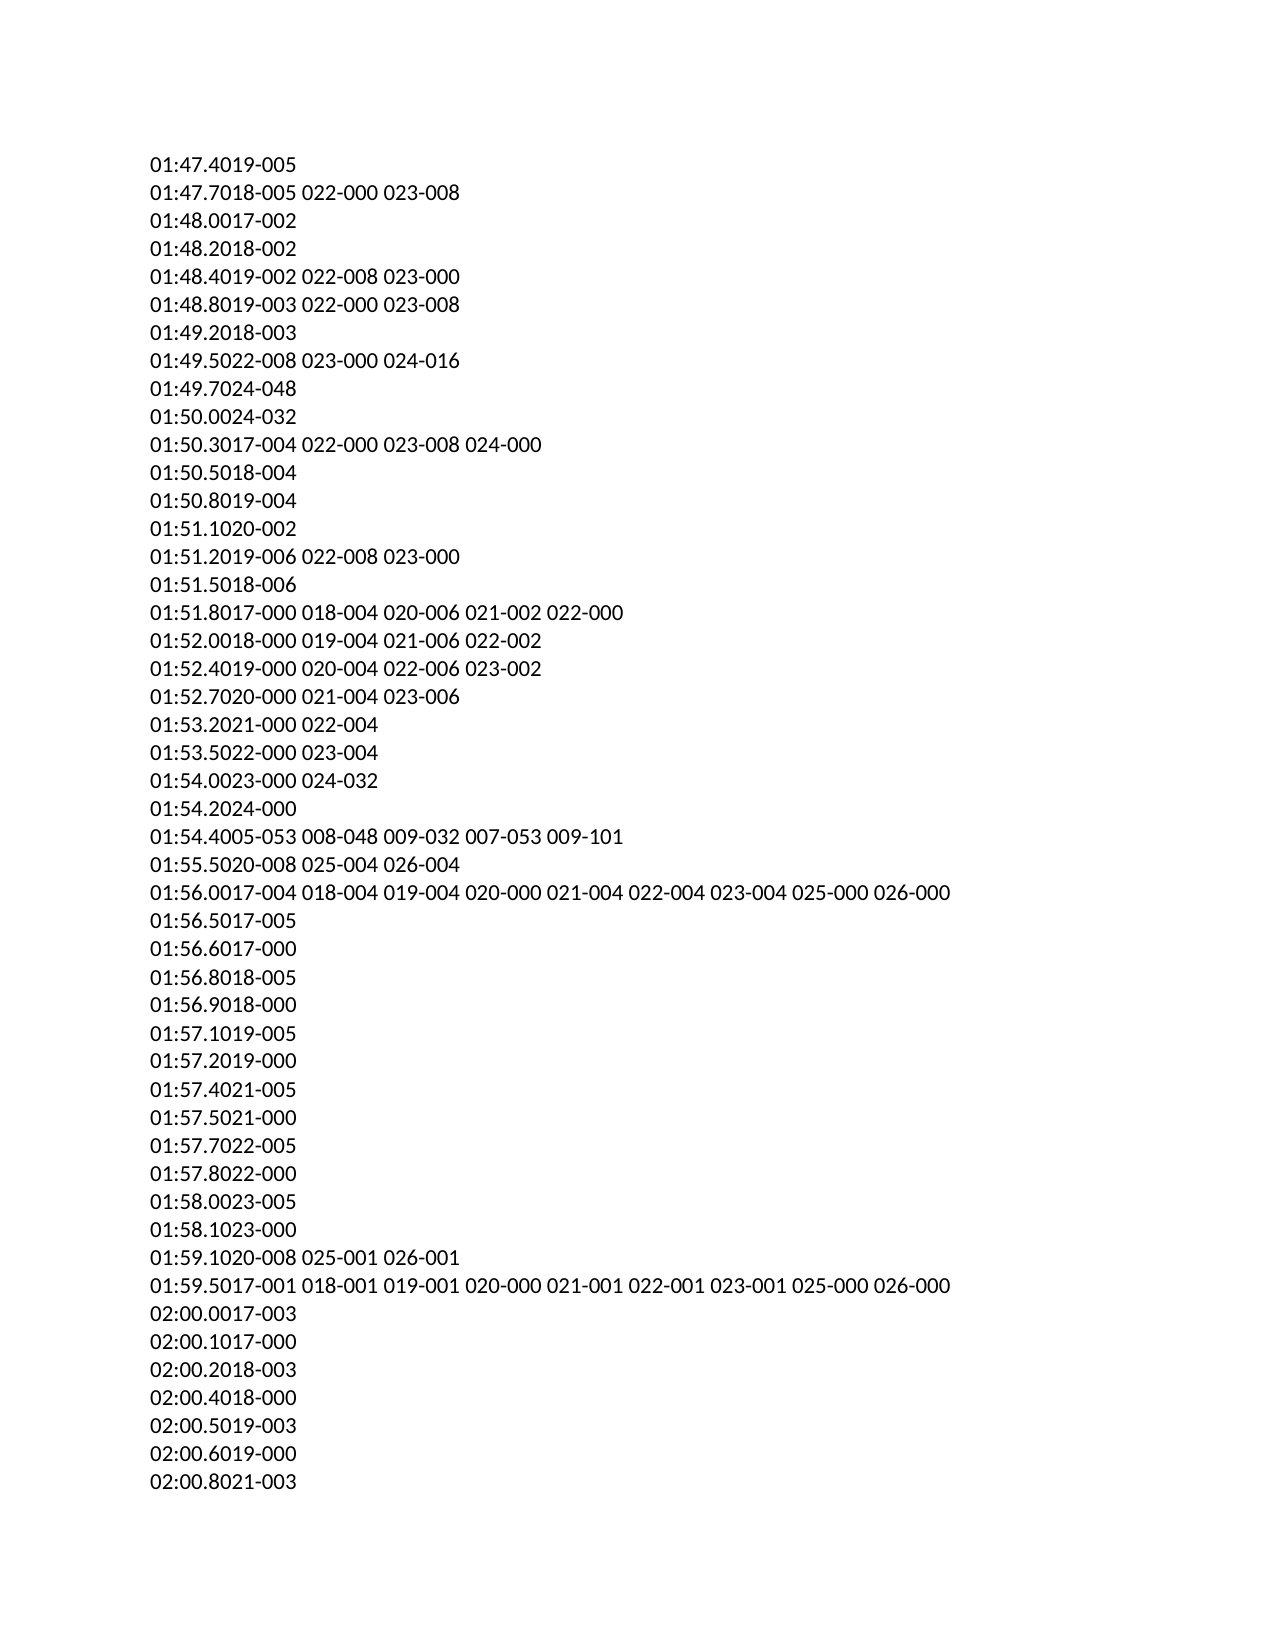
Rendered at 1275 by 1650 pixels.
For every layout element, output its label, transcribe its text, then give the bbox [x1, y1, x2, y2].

text 01:56.0017-004 018-004 019-004 020-000 021-004 022-004 023-004 025-000 026-000 [150, 878, 1125, 907]
text 01:56.5017-005 [150, 907, 1125, 934]
text 01:51.1020-002 [150, 514, 1125, 542]
text 01:51.2019-006 022-008 023-000 [150, 542, 1125, 570]
text 01:53.2021-000 022-004 [150, 710, 1125, 738]
text 01:57.5021-000 [150, 1103, 1125, 1131]
text 01:57.7022-005 [150, 1131, 1125, 1159]
text 01:57.1019-005 [150, 1019, 1125, 1047]
text 01:49.2018-003 [150, 318, 1125, 346]
text 01:52.4019-000 020-004 022-006 023-002 [150, 654, 1125, 682]
text 02:00.1017-000 [150, 1327, 1125, 1355]
text 01:53.5022-000 023-004 [150, 738, 1125, 766]
text 01:59.5017-001 018-001 019-001 020-000 021-001 022-001 023-001 025-000 026-000 [150, 1271, 1125, 1299]
text 02:00.8021-003 [150, 1467, 1125, 1495]
text 01:54.0023-000 024-032 [150, 766, 1125, 794]
text 01:50.0024-032 [150, 402, 1125, 430]
text 01:50.8019-004 [150, 486, 1125, 514]
text 01:59.1020-008 025-001 026-001 [150, 1243, 1125, 1271]
text 01:57.8022-000 [150, 1159, 1125, 1187]
text 02:00.4018-000 [150, 1383, 1125, 1411]
text 01:54.4005-053 008-048 009-032 007-053 009-101 [150, 822, 1125, 851]
text 01:47.7018-005 022-000 023-008 [150, 178, 1125, 206]
text 01:49.7024-048 [150, 374, 1125, 402]
text 02:00.2018-003 [150, 1355, 1125, 1383]
text 01:56.8018-005 [150, 963, 1125, 991]
text 01:48.8019-003 022-000 023-008 [150, 290, 1125, 318]
text 01:49.5022-008 023-000 024-016 [150, 346, 1125, 374]
text 01:51.8017-000 018-004 020-006 021-002 022-000 [150, 598, 1125, 626]
text 01:54.2024-000 [150, 794, 1125, 822]
text 01:50.5018-004 [150, 458, 1125, 486]
text 01:52.0018-000 019-004 021-006 022-002 [150, 626, 1125, 654]
text 01:57.2019-000 [150, 1047, 1125, 1075]
text 01:57.4021-005 [150, 1075, 1125, 1103]
text 01:56.6017-000 [150, 934, 1125, 963]
text 01:56.9018-000 [150, 991, 1125, 1019]
text 01:48.2018-002 [150, 234, 1125, 262]
text 01:55.5020-008 025-004 026-004 [150, 851, 1125, 878]
text 01:48.4019-002 022-008 023-000 [150, 262, 1125, 290]
text 01:58.1023-000 [150, 1215, 1125, 1243]
text 02:00.6019-000 [150, 1439, 1125, 1467]
text 02:00.0017-003 [150, 1299, 1125, 1327]
text 01:52.7020-000 021-004 023-006 [150, 682, 1125, 710]
text 01:58.0023-005 [150, 1187, 1125, 1215]
text 02:00.5019-003 [150, 1411, 1125, 1439]
text 01:51.5018-006 [150, 570, 1125, 598]
text 01:50.3017-004 022-000 023-008 024-000 [150, 430, 1125, 458]
text 01:48.0017-002 [150, 206, 1125, 234]
text 01:47.4019-005 [150, 150, 1125, 178]
